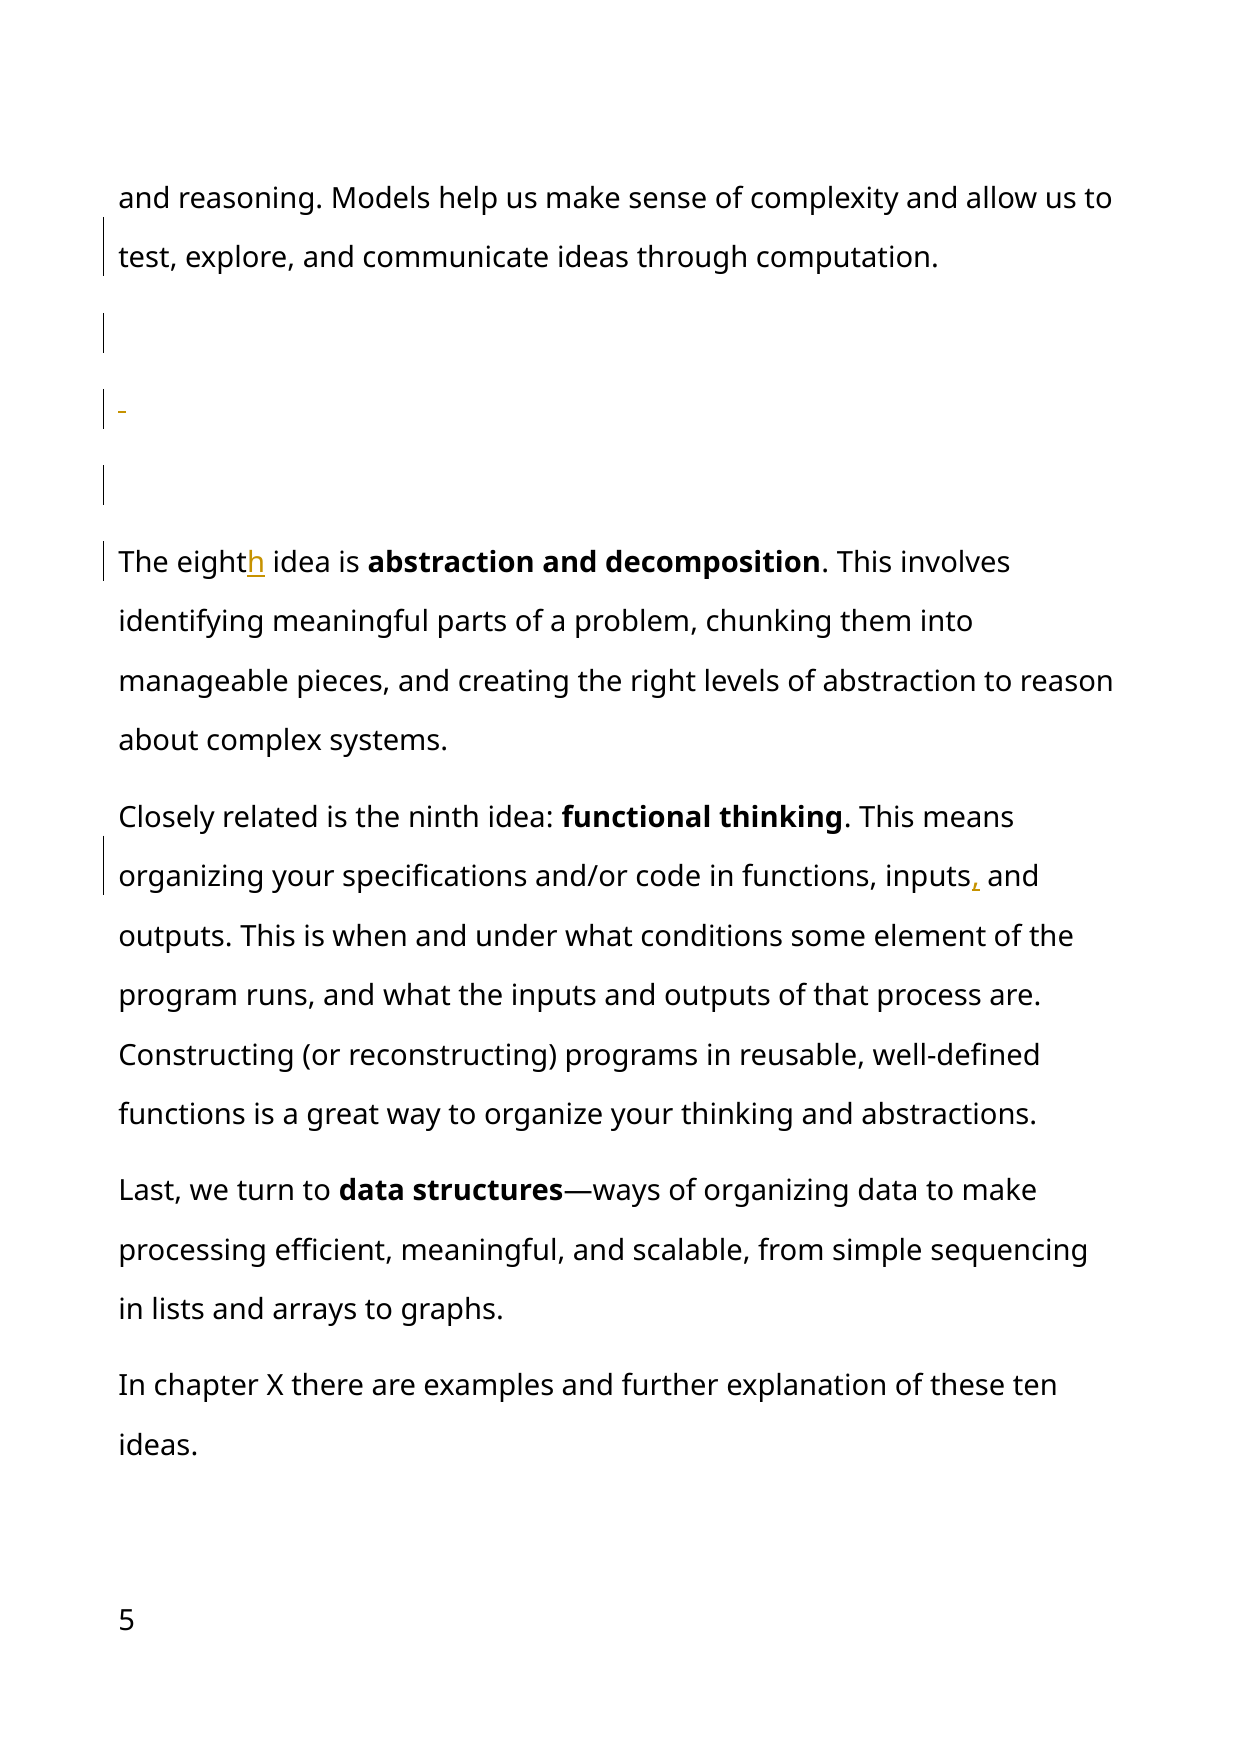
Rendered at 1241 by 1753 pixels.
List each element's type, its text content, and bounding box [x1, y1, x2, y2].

text Closely related is the ninth idea: functional thinking. This means organizing your specifications and/or code in functions, inputs and outputs. This is when and under what conditions some element of the program runs, and what the inputs and outputs of that process are. Constructing (or reconstructing) programs in reusable, well-defined functions is a great way to organize your thinking and abstractions. [118, 796, 1122, 1133]
text The eight idea is abstraction and decomposition. This involves identifying meaningful parts of a problem, chunking them into manageable pieces, and creating the right levels of abstraction to reason about complex systems. [118, 541, 1122, 759]
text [118, 177, 1122, 276]
text Last, we turn to data structures—ways of organizing data to make processing efficient, meaningful, and scalable, from simple sequencing in lists and arrays to graphs. [118, 1169, 1122, 1328]
text In chapter X there are examples and further explanation of these ten ideas. [118, 1364, 1122, 1464]
